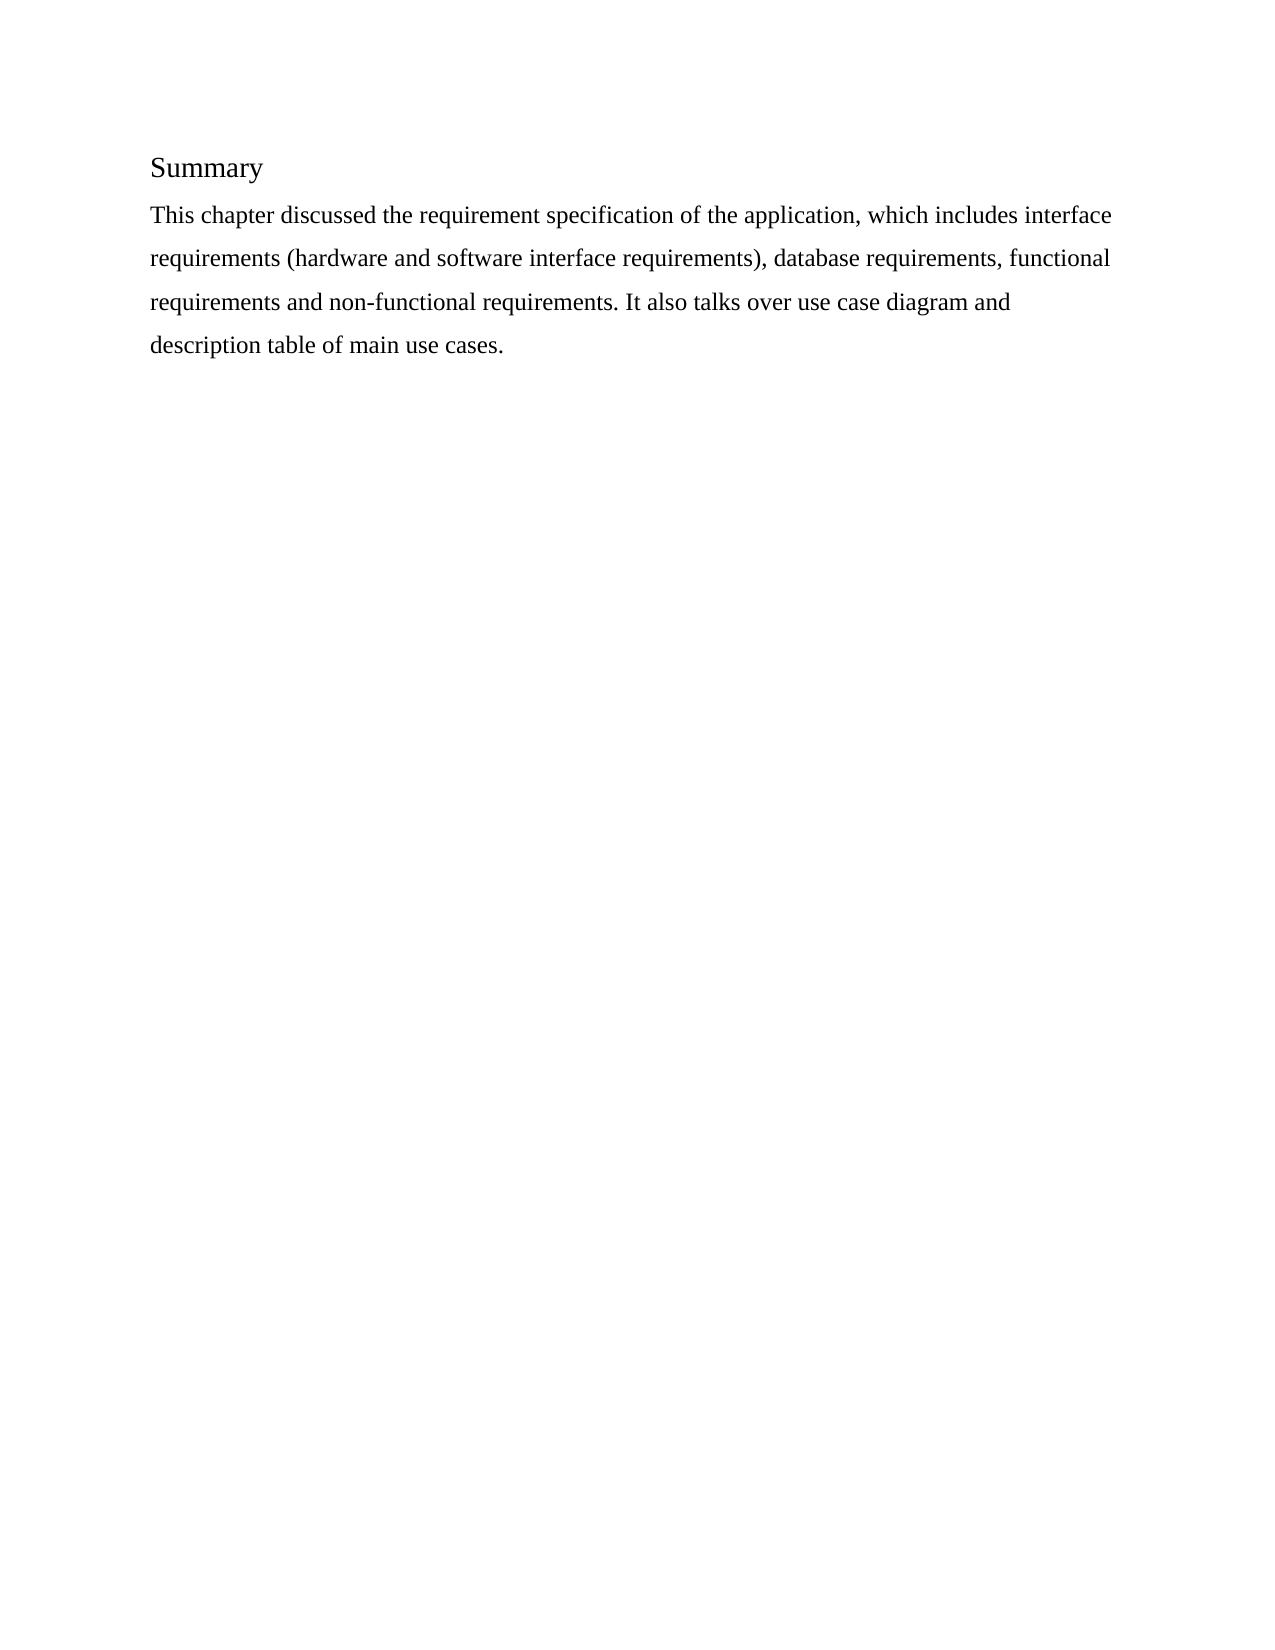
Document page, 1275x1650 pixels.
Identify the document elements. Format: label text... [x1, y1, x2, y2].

text Summary [150, 150, 1125, 183]
text This chapter discussed the requirement specification of the application, which includes interface requirements (hardware and software interface requirements), database requirements, functional requirements and non-functional requirements. It also talks over use case diagram and description table of main use cases. [150, 200, 1125, 358]
